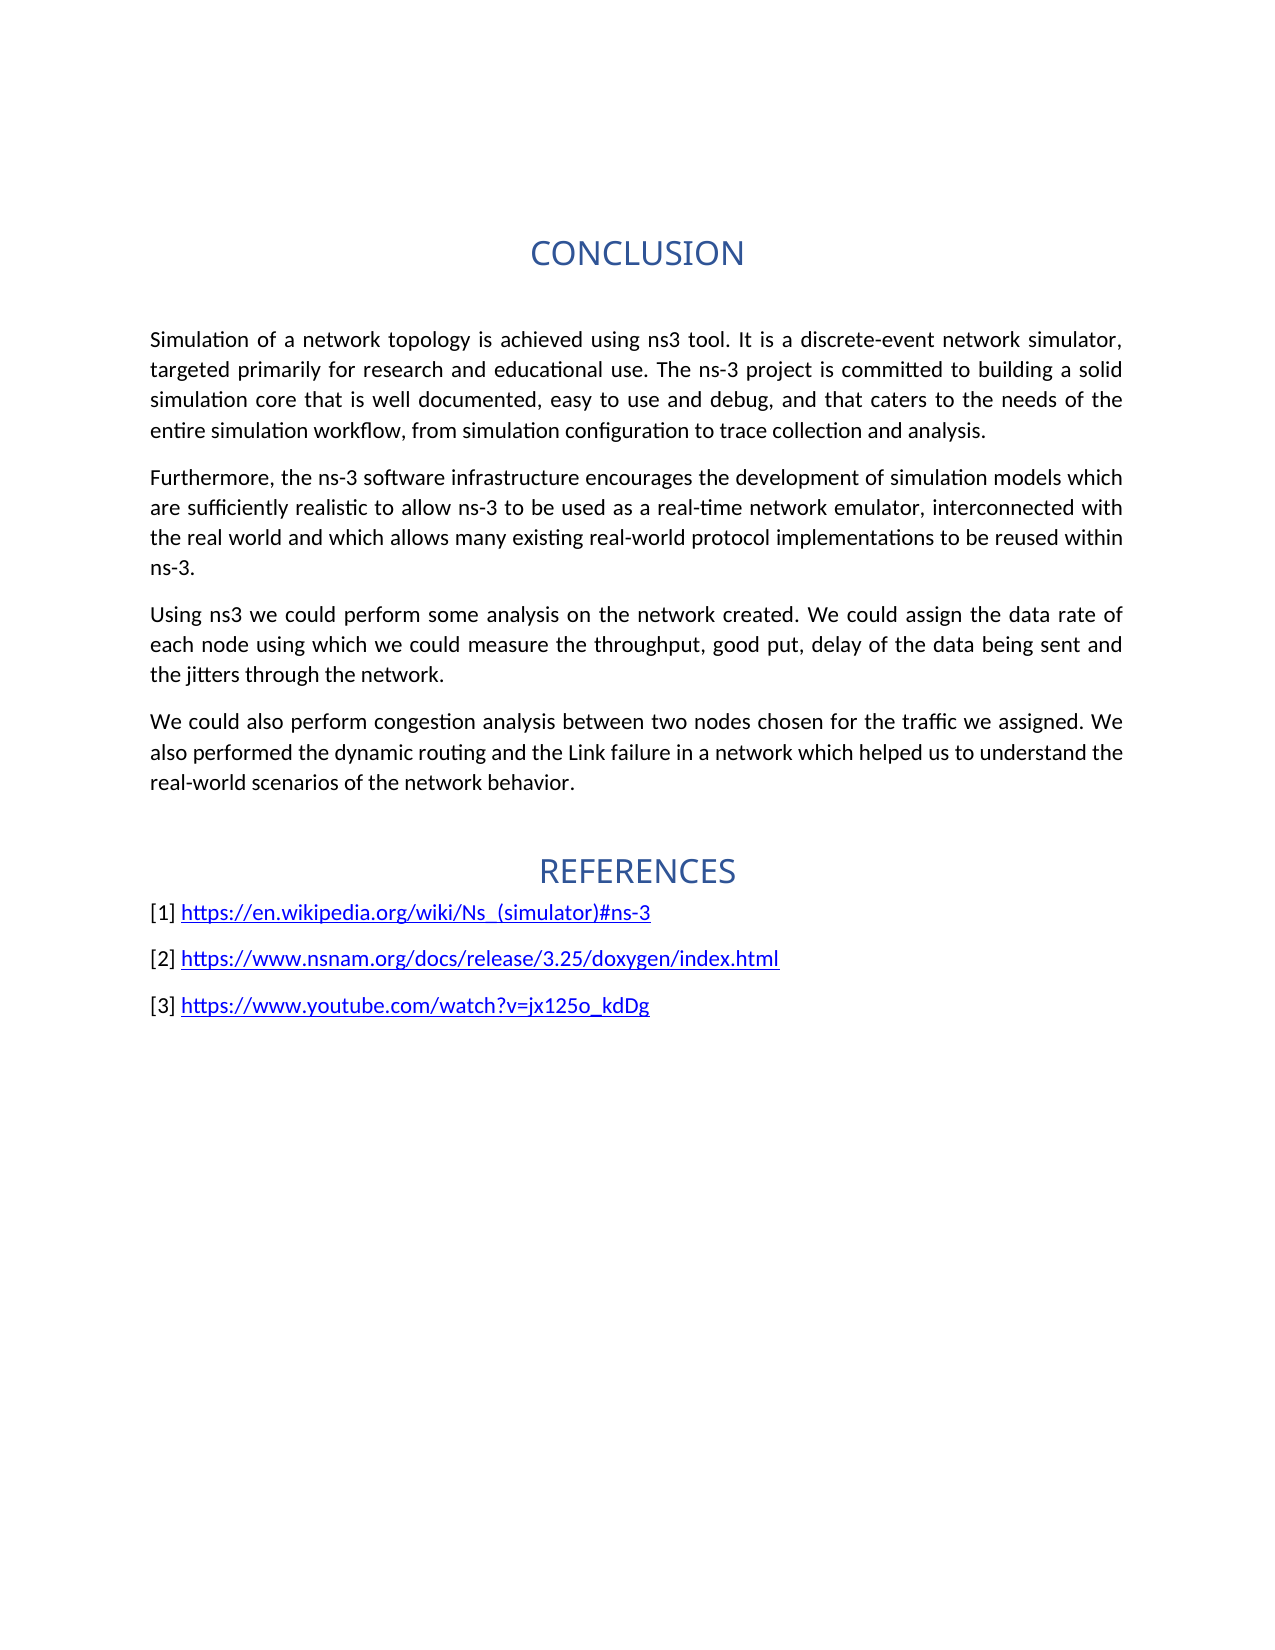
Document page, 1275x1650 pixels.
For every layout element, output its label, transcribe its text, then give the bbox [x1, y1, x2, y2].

text [1] https://en.wikipedia.org/wiki/Ns_(simulator)#ns-3 [150, 898, 1125, 926]
text Using ns3 we could perform some analysis on the network created. We could assign the data rate of each node using which we could measure the throughput, good put, delay of the data being sent and the jitters through the network. [150, 600, 1125, 689]
title REFERENCES [150, 848, 1125, 893]
text [3] https://www.youtube.com/watch?v=jx125o_kdDg [150, 991, 1125, 1019]
title CONCLUSION [150, 230, 1125, 276]
text Simulation of a network topology is achieved using ns3 tool. It is a discrete-event network simulator, targeted primarily for research and educational use. The ns-3 project is committed to building a solid simulation core that is well documented, easy to use and debug, and that caters to the needs of the entire simulation workflow, from simulation configuration to trace collection and analysis. [150, 325, 1125, 444]
text Furthermore, the ns-3 software infrastructure encourages the development of simulation models which are sufficiently realistic to allow ns-3 to be used as a real-time network emulator, interconnected with the real world and which allows many existing real-world protocol implementations to be reused within ns-3. [150, 463, 1125, 581]
text We could also perform congestion analysis between two nodes chosen for the traffic we assigned. We also performed the dynamic routing and the Link failure in a network which helped us to understand the real-world scenarios of the network behavior. [150, 707, 1125, 796]
text [2] https://www.nsnam.org/docs/release/3.25/doxygen/index.html [150, 944, 1125, 973]
